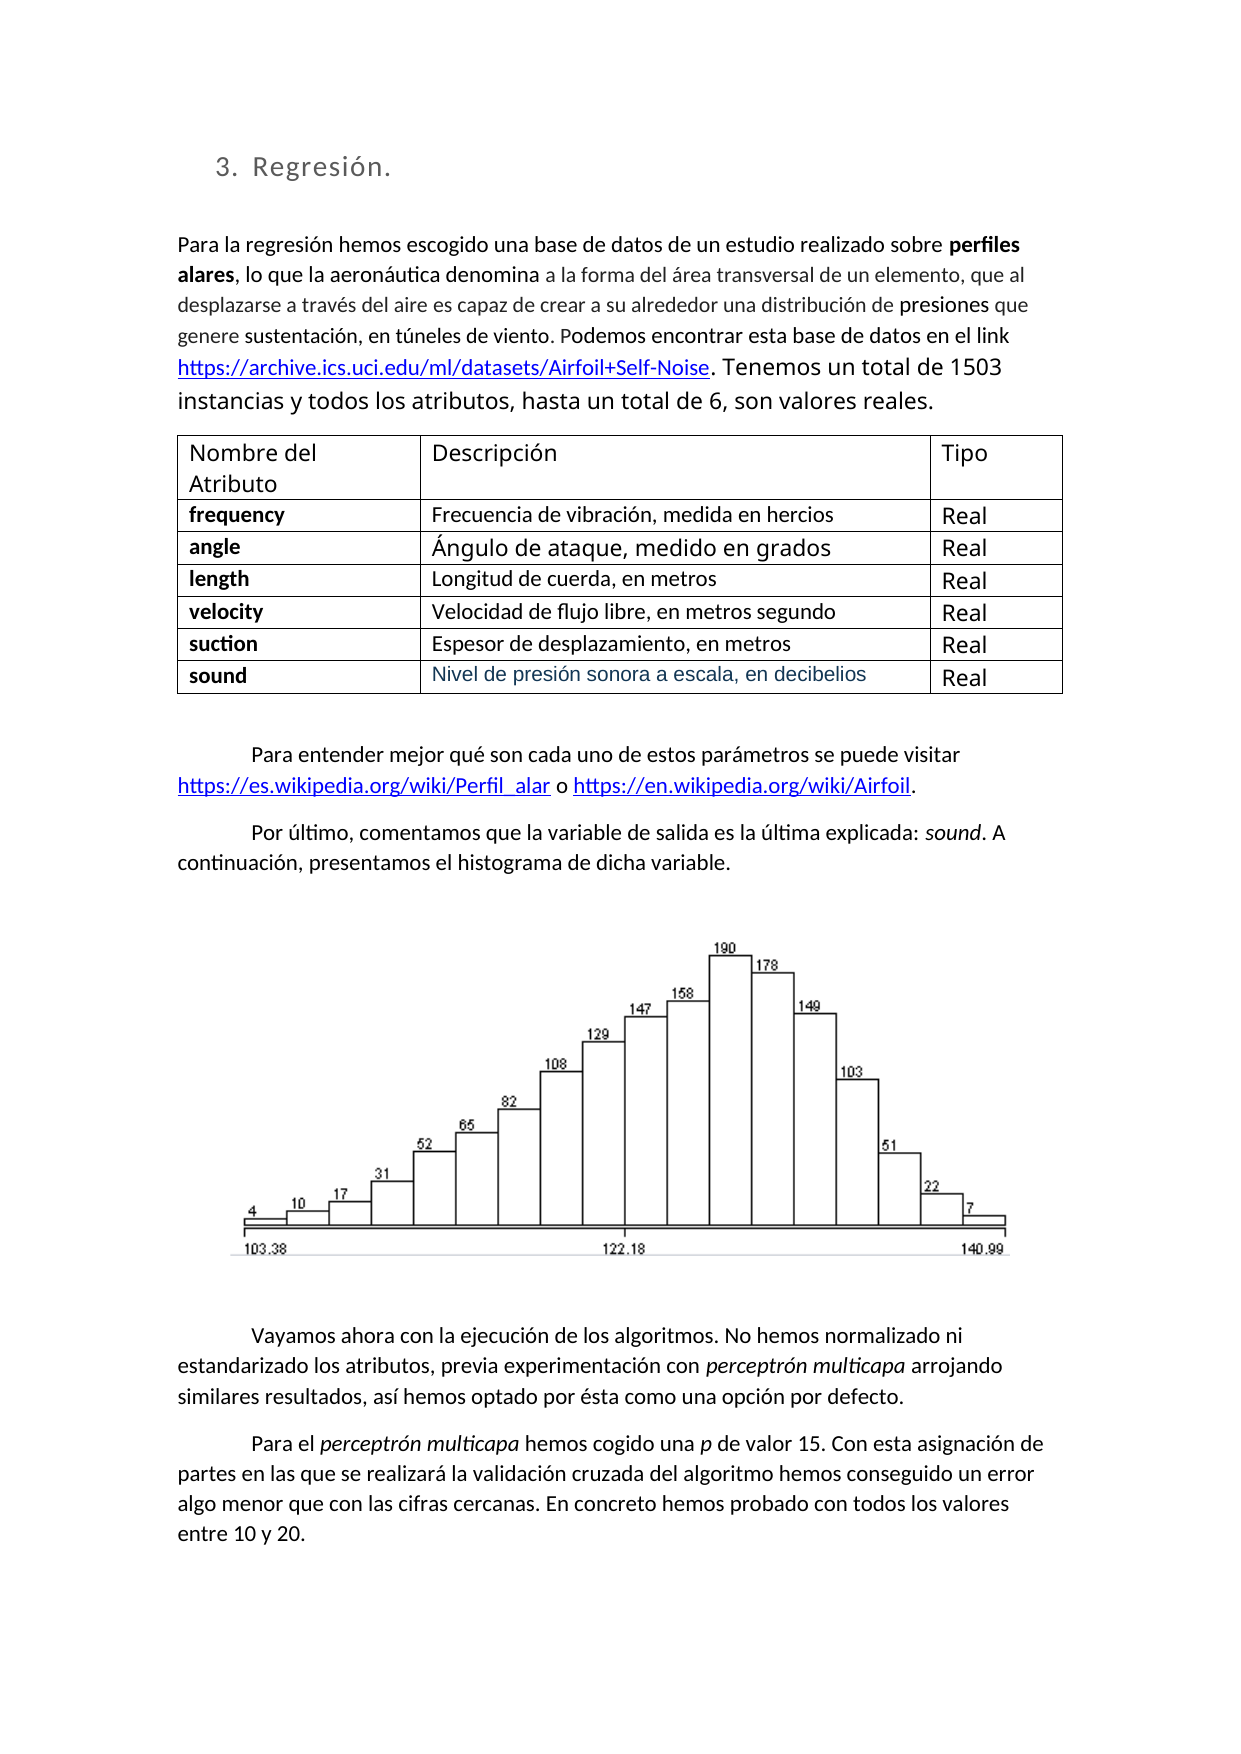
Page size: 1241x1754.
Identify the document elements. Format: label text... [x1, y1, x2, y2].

table_cell Real [931, 565, 1062, 596]
text Para el perceptrón multicapa hemos cogido una p de valor 15. Con esta asignación de partes en las que se realizará la validación cruzada del algoritmo hemos conseguido un error algo menor que con las cifras cercanas. En concreto hemos probado con todos los valores entre 10 y 20. [177, 1429, 1063, 1547]
text Para entender mejor qué son cada uno de estos parámetros se puede visitar https://es.wikipedia.org/wiki/Perfil_alar o https://en.wikipedia.org/wiki/Airfoil. [177, 741, 1063, 799]
text Vayamos ahora con la ejecución de los algoritmos. No hemos normalizado ni estandarizado los atributos, previa experimentación con perceptrón multicapa arrojando similares resultados, así hemos optado por ésta como una opción por defecto. [177, 1321, 1063, 1410]
picture [230, 894, 1010, 1256]
table_cell velocity [178, 597, 420, 628]
table_cell frequency [178, 500, 420, 531]
table_cell length [178, 565, 420, 596]
table_cell Real [931, 597, 1062, 628]
table_cell Real [931, 661, 1062, 693]
table_cell Real [931, 629, 1062, 660]
subtitle Regresión. [215, 148, 1063, 183]
table_cell Espesor de desplazamiento, en metros [421, 629, 930, 660]
table_cell suction [178, 629, 420, 660]
text Por último, comentamos que la variable de salida es la última explicada: sound. A continuación, presentamos el histograma de dicha variable. [177, 818, 1063, 876]
table_cell sound [178, 661, 420, 693]
table_cell Longitud de cuerda, en metros [421, 565, 930, 596]
table_cell angle [178, 532, 420, 563]
table_cell Frecuencia de vibración, medida en hercios [421, 500, 930, 531]
table_header Descripción [421, 436, 930, 499]
table_cell Real [931, 500, 1062, 531]
text Para la regresión hemos escogido una base de datos de un estudio realizado sobre perfiles alares, lo que la aeronáutica denomina a la forma del área transversal de un elemento, que al desplazarse a través del aire es capaz de crear a su alrededor una distribución de presiones que genere sustentación, en túneles de viento. Podemos encontrar esta base de datos en el link https://archive.ics.uci.edu/ml/datasets/Airfoil+Self-Noise. Tenemos un total de 1503 instancias y todos los atributos, hasta un total de 6, son valores reales. [177, 230, 1063, 416]
table_cell Nivel de presión sonora a escala, en decibelios [421, 661, 930, 693]
table_cell Velocidad de flujo libre, en metros segundo [421, 597, 930, 628]
table_cell Ángulo de ataque, medido en grados [421, 532, 930, 563]
table_header Tipo [931, 436, 1062, 499]
table_header Nombre del Atributo [178, 436, 420, 499]
table_cell Real [931, 532, 1062, 563]
